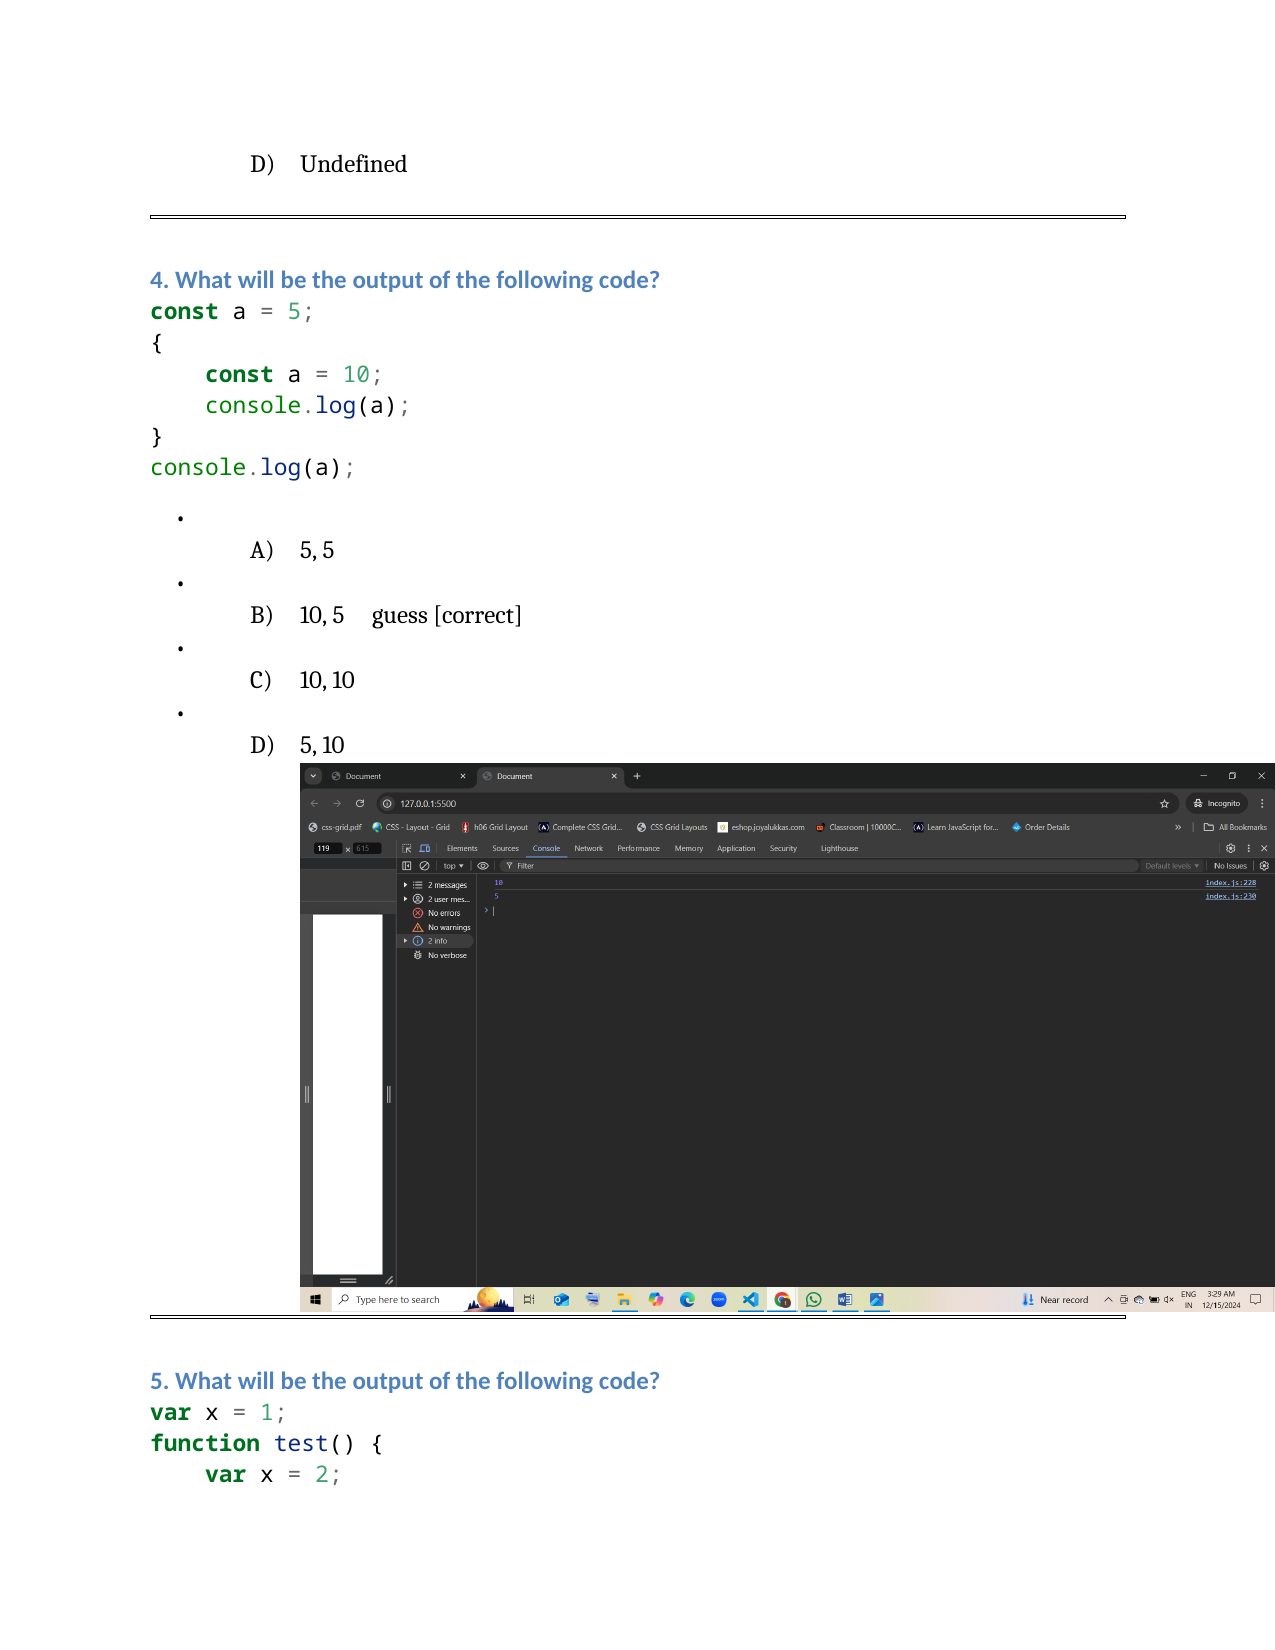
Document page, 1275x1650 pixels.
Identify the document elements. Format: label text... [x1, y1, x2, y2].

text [150, 1396, 1125, 1489]
picture [300, 763, 1275, 1312]
list 10, 10 [250, 666, 1125, 695]
subtitle 5. What will be the output of the following code? [150, 1365, 1125, 1396]
list 10, 5 guess [correct] [250, 601, 1125, 630]
list 5, 10 [250, 731, 1125, 760]
text const a = 5; { const a = 10; console.log(a); } console.log(a); [150, 295, 1125, 483]
list Undefined [250, 150, 1125, 179]
list 5, 5 [250, 536, 1125, 565]
subtitle 4. What will be the output of the following code? [150, 264, 1125, 295]
